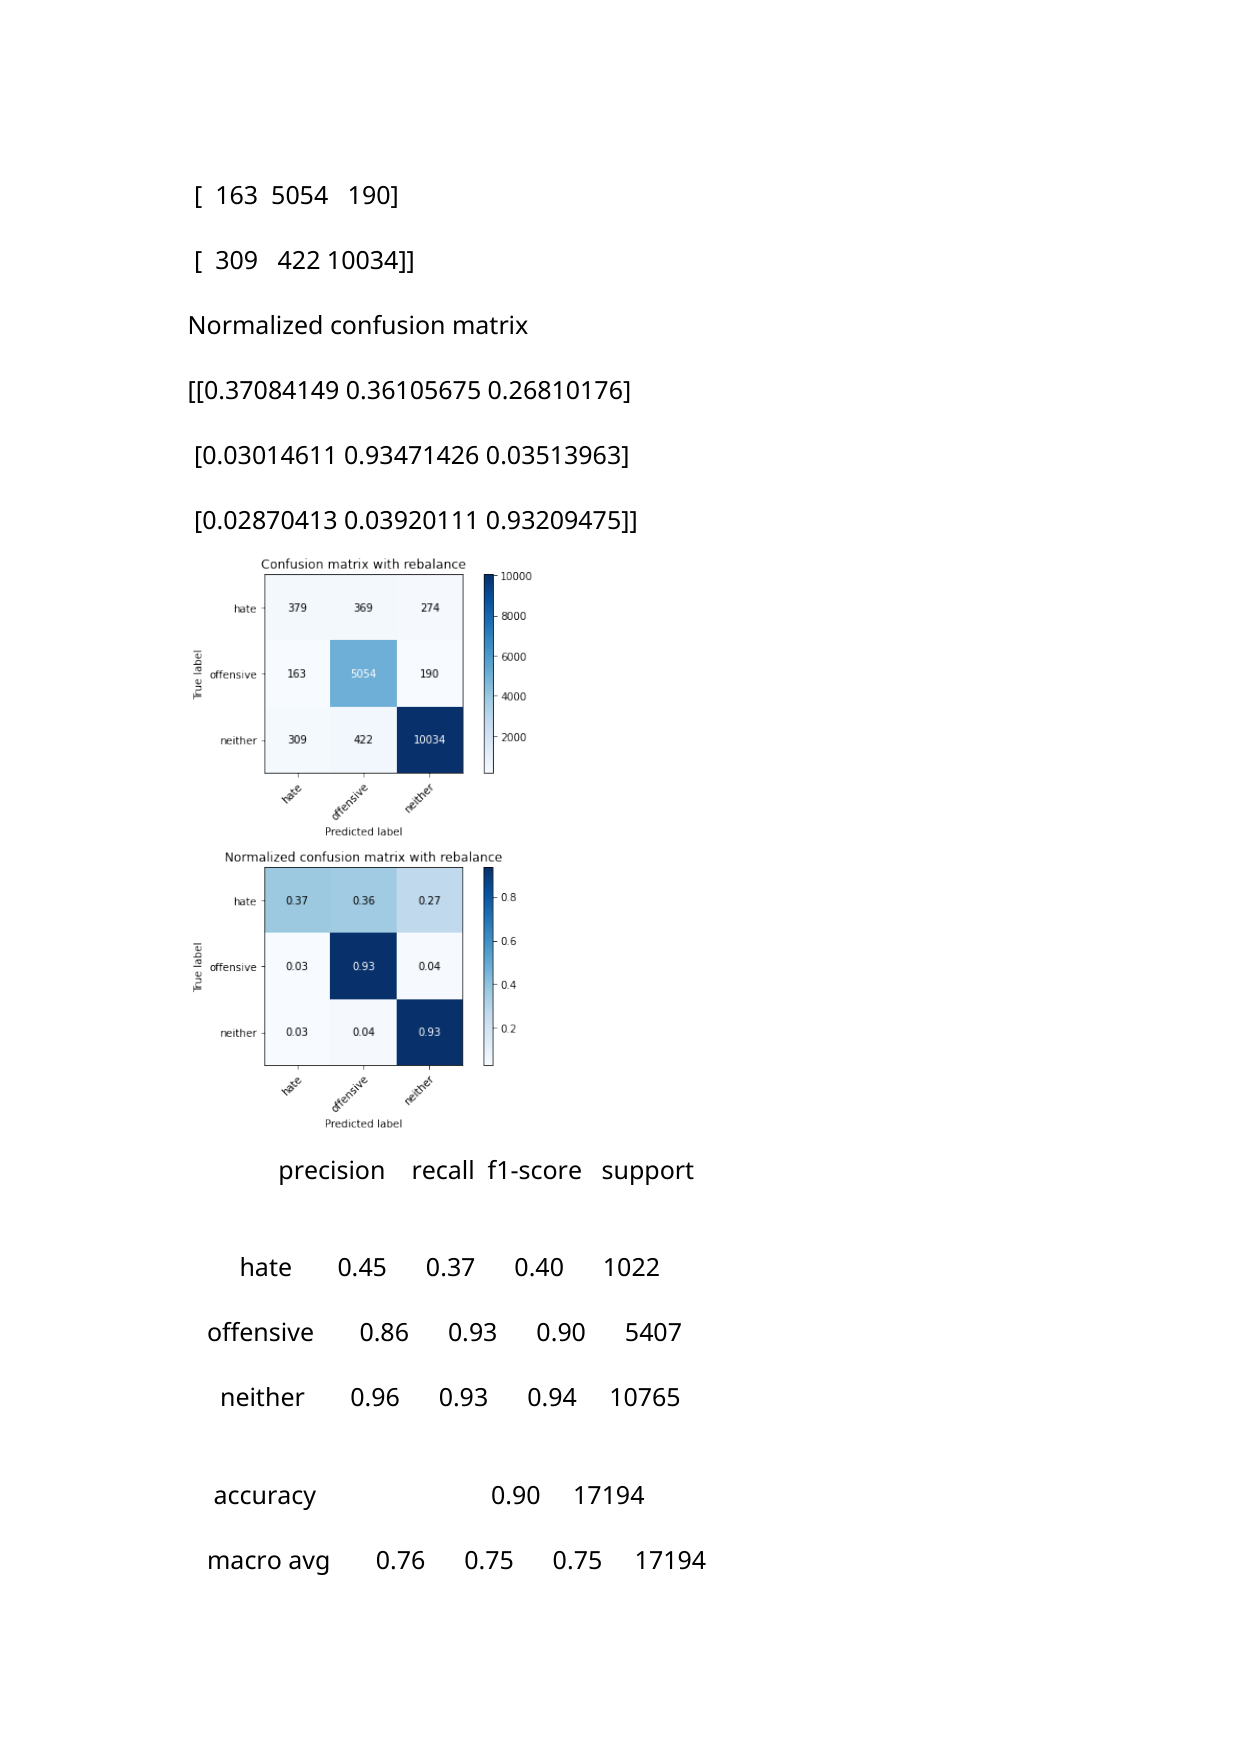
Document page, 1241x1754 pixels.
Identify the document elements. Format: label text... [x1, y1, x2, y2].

text [ 163 5054 190] [187, 162, 1053, 227]
text macro avg 0.76 0.75 0.75 17194 [187, 1527, 1053, 1592]
text [ 309 422 10034]] [187, 227, 1053, 292]
text [0.03014611 0.93471426 0.03513963] [187, 422, 1053, 487]
text precision recall f1-score support [187, 1137, 1053, 1202]
text [0.02870413 0.03920111 0.93209475]] [187, 487, 1053, 552]
text [[0.37084149 0.36105675 0.26810176] [187, 357, 1053, 422]
text offensive 0.86 0.93 0.90 5407 [187, 1299, 1053, 1364]
text accuracy 0.90 17194 [187, 1462, 1053, 1527]
text neither 0.96 0.93 0.94 10765 [187, 1364, 1053, 1429]
picture [187, 552, 540, 1136]
text Normalized confusion matrix [187, 292, 1053, 357]
text hate 0.45 0.37 0.40 1022 [187, 1234, 1053, 1299]
